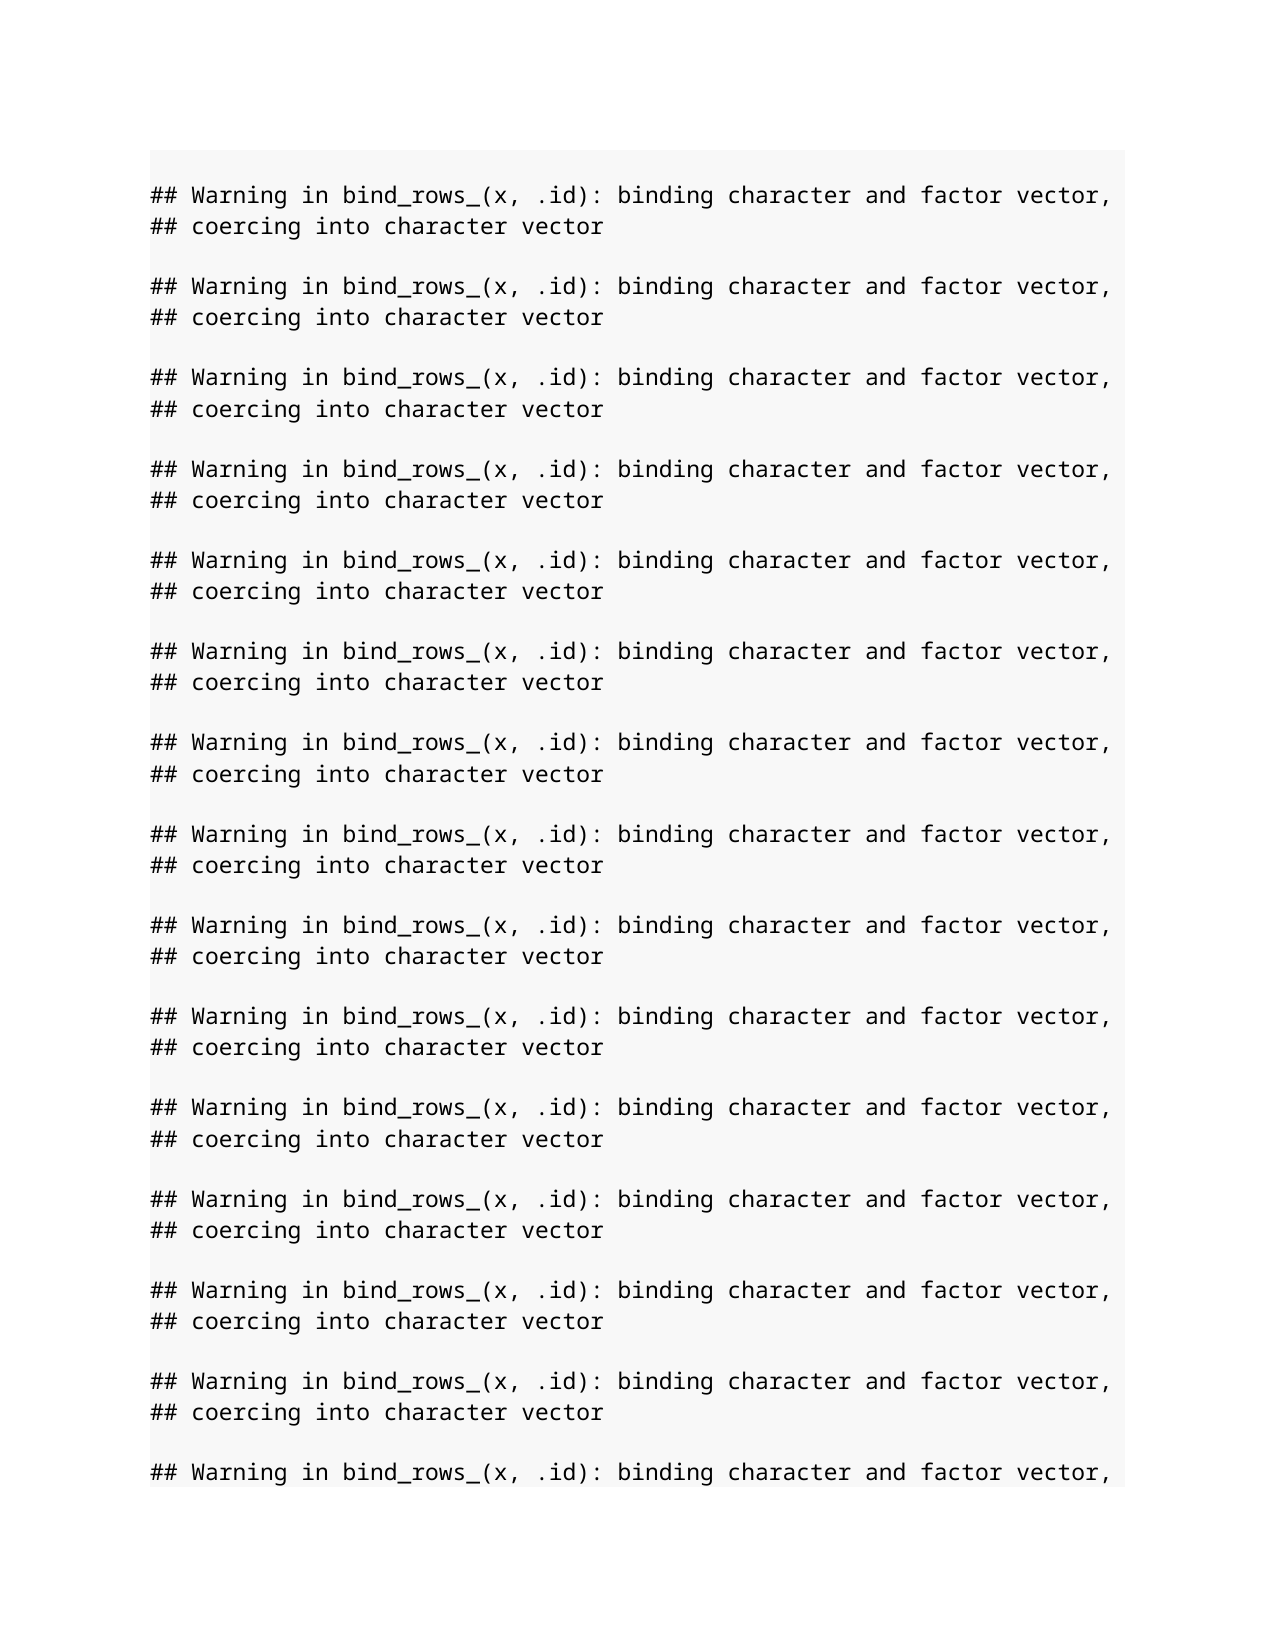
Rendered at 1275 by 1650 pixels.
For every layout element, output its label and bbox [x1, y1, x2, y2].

text [150, 150, 1125, 1487]
